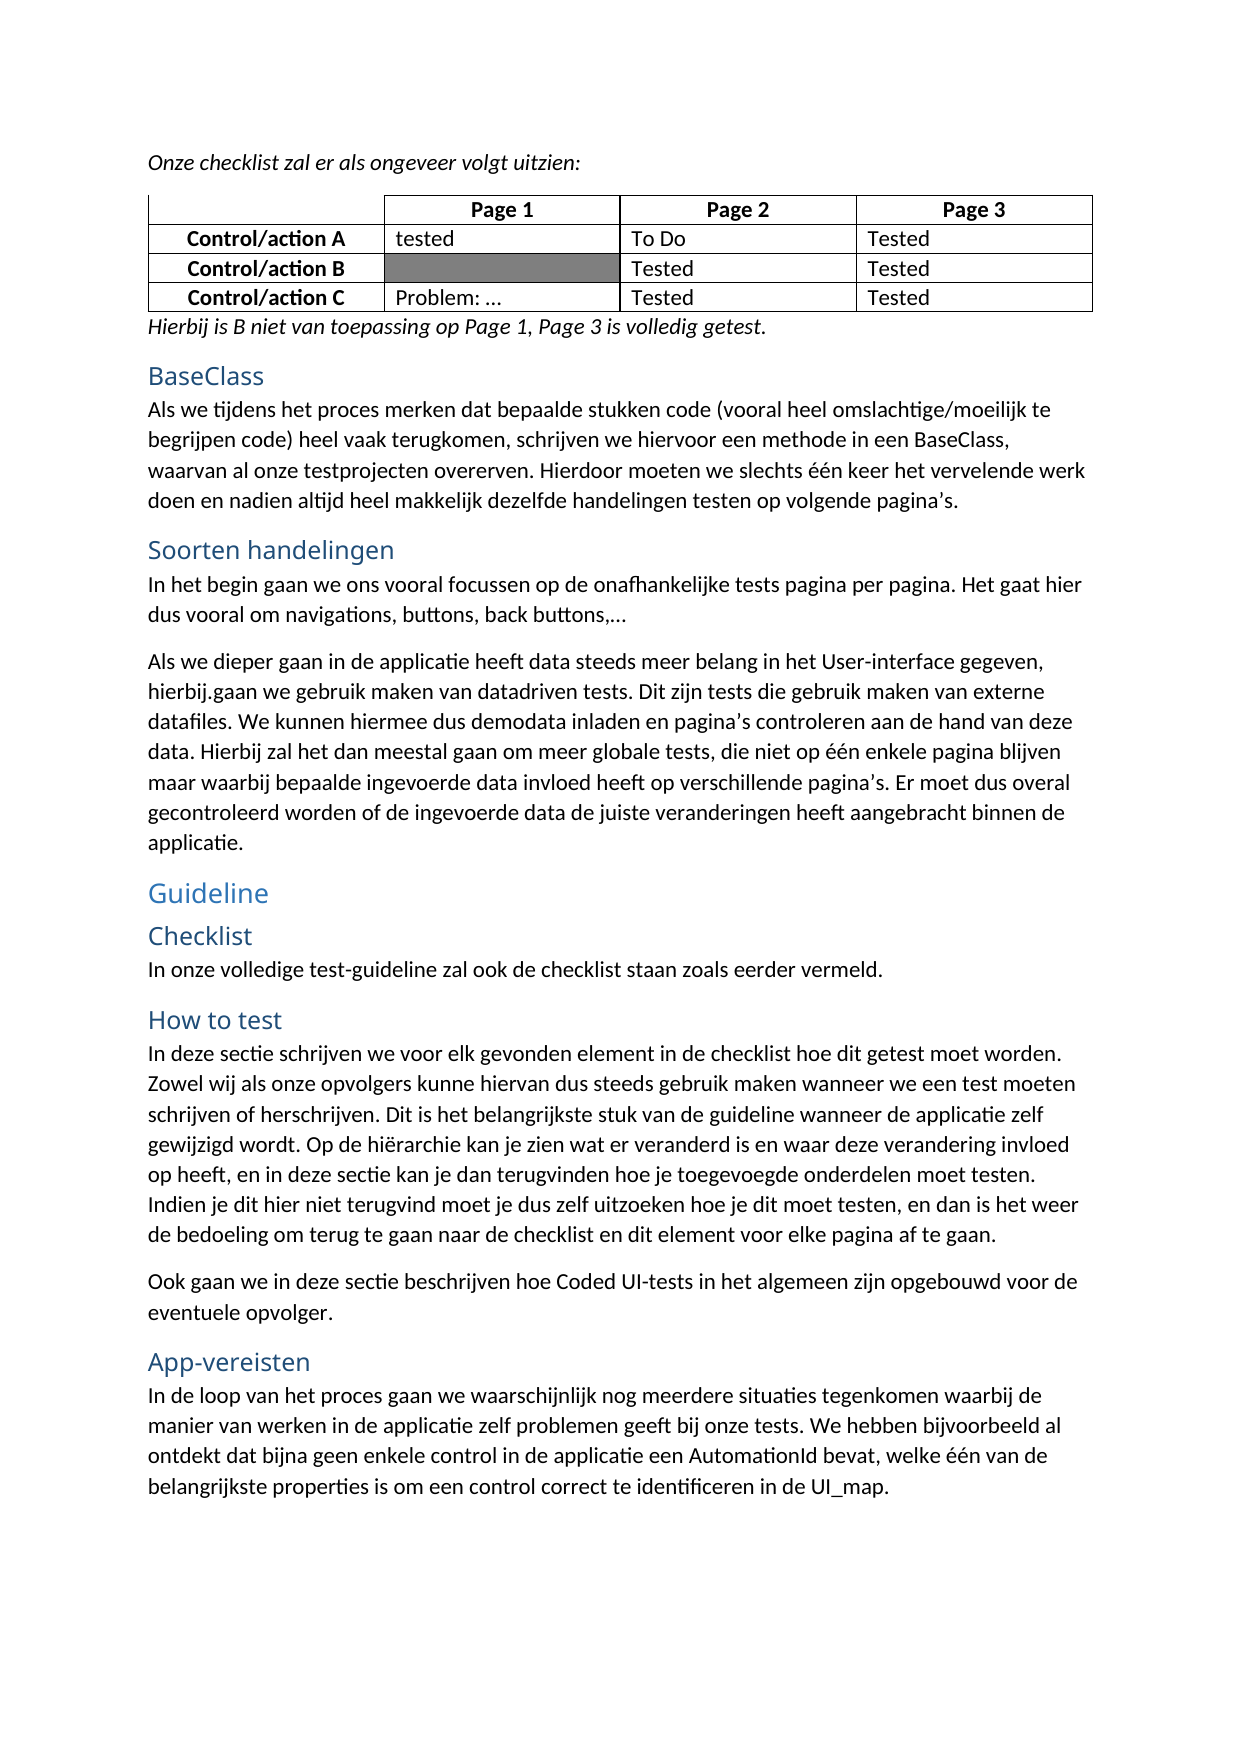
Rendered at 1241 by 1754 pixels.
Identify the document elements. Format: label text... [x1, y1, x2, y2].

table_header [149, 196, 384, 223]
subtitle Soorten handelingen [148, 533, 1093, 567]
table_header Page 3 [857, 196, 1092, 223]
table_cell Tested [857, 283, 1092, 311]
table_cell To Do [621, 225, 856, 253]
text Hierbij is B niet van toepassing op Page 1, Page 3 is volledig getest. [148, 312, 1093, 340]
table_cell Tested [621, 254, 856, 282]
table_cell tested [385, 225, 619, 253]
table_header Page 1 [385, 196, 619, 223]
table_cell Problem: … [385, 283, 619, 311]
text Als we dieper gaan in de applicatie heeft data steeds meer belang in het User-interface gegeven, hierbij.gaan we gebruik maken van datadriven tests. Dit zijn tests die gebruik maken van externe datafiles. We kunnen hiermee dus demodata inladen en pagina’s controleren aan de hand van deze data. Hierbij zal het dan meestal gaan om meer globale tests, die niet op één enkele pagina blijven maar waarbij bepaalde ingevoerde data invloed heeft op verschillende pagina’s. Er moet dus overal gecontroleerd worden of de ingevoerde data de juiste veranderingen heeft aangebracht binnen de applicatie. [148, 647, 1093, 856]
table_cell [385, 254, 619, 282]
table_cell Tested [857, 225, 1092, 253]
subtitle Checklist [148, 919, 1093, 953]
text In onze volledige test-guideline zal ook de checklist staan zoals eerder vermeld. [148, 956, 1093, 984]
table_cell Tested [621, 283, 856, 311]
subtitle How to test [148, 1002, 1093, 1037]
text Als we tijdens het proces merken dat bepaalde stukken code (vooral heel omslachtige/moeilijk te begrijpen code) heel vaak terugkomen, schrijven we hiervoor een methode in een BaseClass, waarvan al onze testprojecten overerven. Hierdoor moeten we slechts één keer het vervelende werk doen en nadien altijd heel makkelijk dezelfde handelingen testen op volgende pagina’s. [148, 395, 1093, 514]
text In de loop van het proces gaan we waarschijnlijk nog meerdere situaties tegenkomen waarbij de manier van werken in de applicatie zelf problemen geeft bij onze tests. We hebben bijvoorbeeld al ontdekt dat bijna geen enkele control in de applicatie een AutomationId bevat, welke één van de belangrijkste properties is om een control correct te identificeren in de UI_map. [148, 1381, 1093, 1500]
text In het begin gaan we ons vooral focussen op de onafhankelijke tests pagina per pagina. Het gaat hier dus vooral om navigations, buttons, back buttons,… [148, 570, 1093, 628]
text Onze checklist zal er als ongeveer volgt uitzien: [148, 148, 1093, 176]
table_cell Control/action C [149, 283, 384, 311]
text In deze sectie schrijven we voor elk gevonden element in de checklist hoe dit getest moet worden. Zowel wij als onze opvolgers kunne hiervan dus steeds gebruik maken wanneer we een test moeten schrijven of herschrijven. Dit is het belangrijkste stuk van de guideline wanneer de applicatie zelf gewijzigd wordt. Op de hiërarchie kan je zien wat er veranderd is en waar deze verandering invloed op heeft, en in deze sectie kan je dan terugvinden hoe je toegevoegde onderdelen moet testen. Indien je dit hier niet terugvind moet je dus zelf uitzoeken hoe je dit moet testen, en dan is het weer de bedoeling om terug te gaan naar de checklist en dit element voor elke pagina af te gaan. [148, 1039, 1093, 1248]
table_cell Tested [857, 254, 1092, 282]
text Ook gaan we in deze sectie beschrijven hoe Coded UI-tests in het algemeen zijn opgebouwd voor de eventuele opvolger. [148, 1267, 1093, 1326]
subtitle Guideline [148, 875, 1093, 912]
table_header Page 2 [621, 196, 856, 223]
table_cell Control/action B [149, 254, 384, 282]
table_cell Control/action A [149, 225, 384, 253]
subtitle BaseClass [148, 359, 1093, 393]
subtitle App-vereisten [148, 1344, 1093, 1378]
